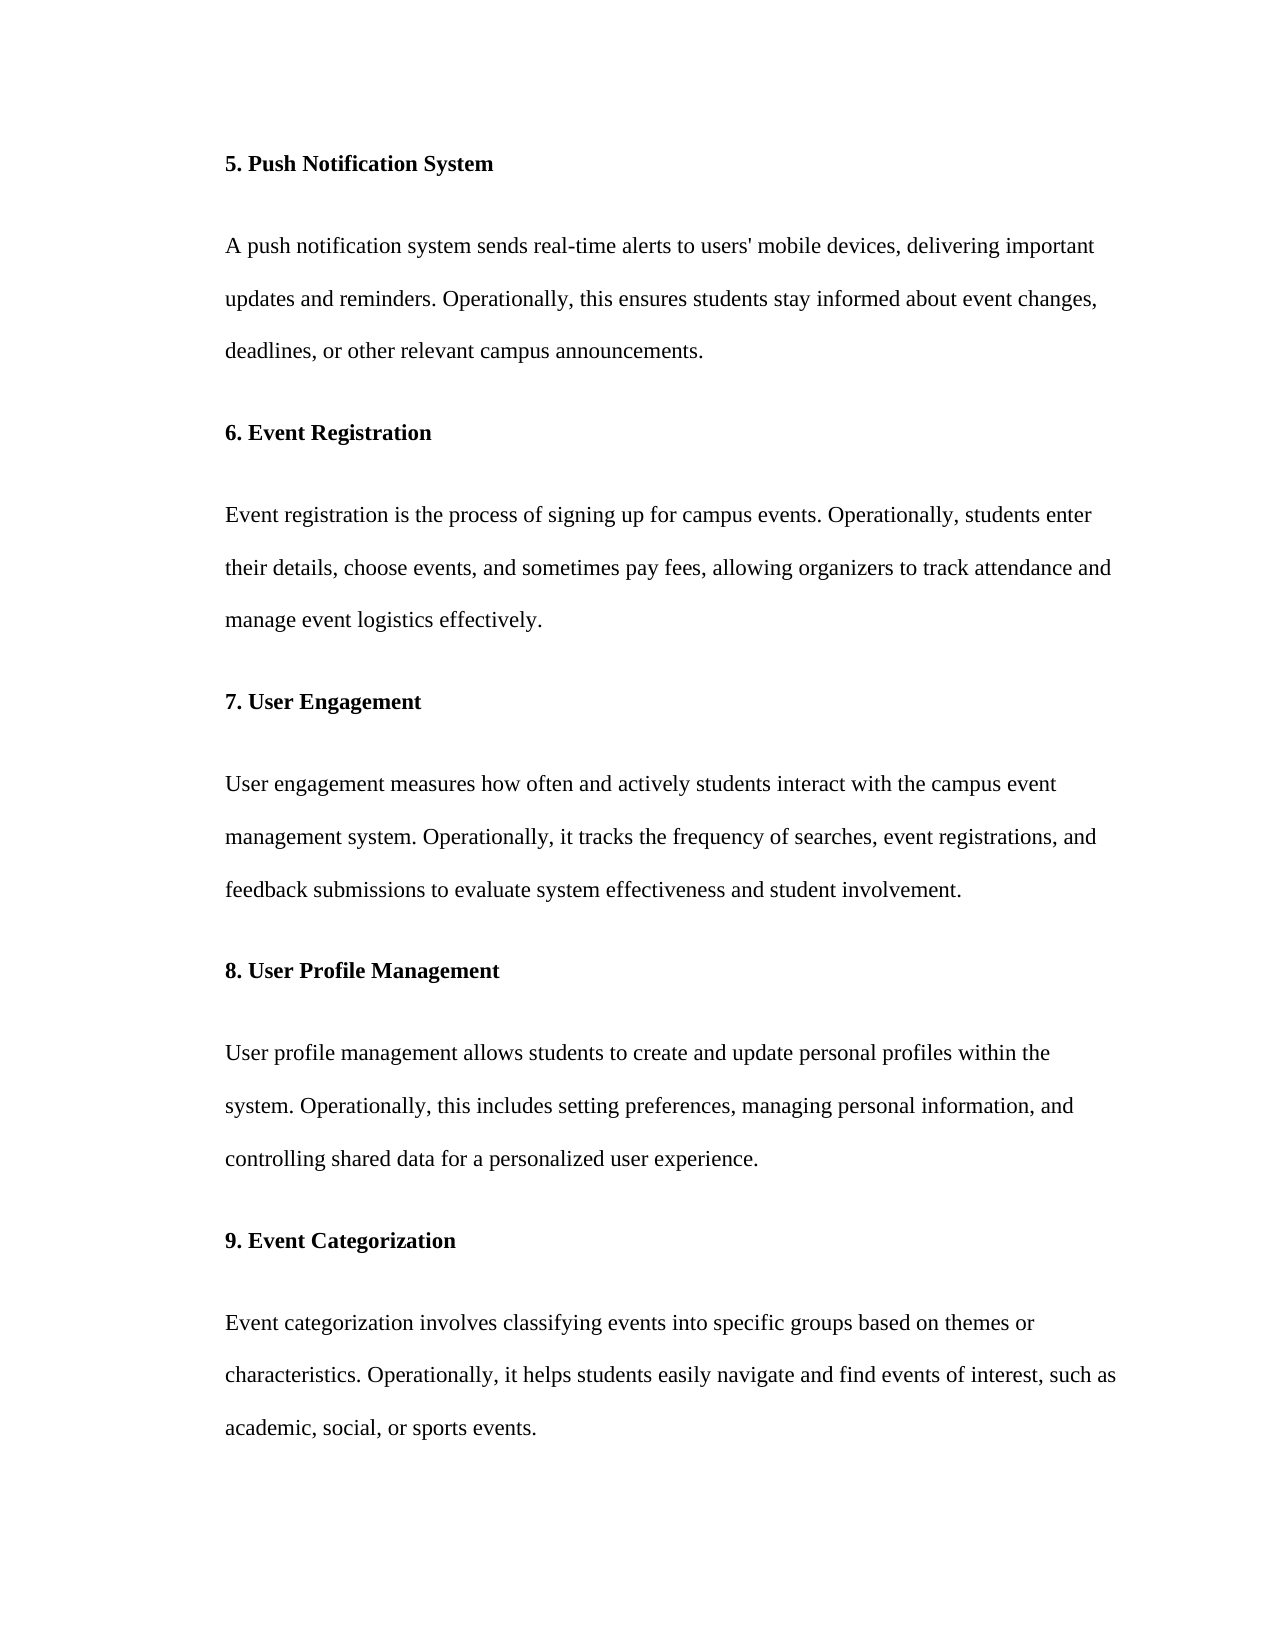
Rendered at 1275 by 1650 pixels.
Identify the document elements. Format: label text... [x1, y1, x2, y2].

text User engagement measures how often and actively students interact with the campus event management system. Operationally, it tracks the frequency of searches, event registrations, and feedback submissions to evaluate system effectiveness and student involvement. [225, 770, 1125, 902]
text Event categorization involves classifying events into specific groups based on themes or characteristics. Operationally, it helps students easily navigate and find events of interest, such as academic, social, or sports events. [225, 1308, 1125, 1440]
text A push notification system sends real-time alerts to users' mobile devices, delivering important updates and reminders. Operationally, this ensures students stay informed about event changes, deadlines, or other relevant campus announcements. [225, 232, 1125, 364]
text 5. Push Notification System [225, 150, 1125, 176]
text 7. User Engagement [225, 688, 1125, 715]
text User profile management allows students to create and update personal profiles within the system. Operationally, this includes setting preferences, managing personal information, and controlling shared data for a personalized user experience. [225, 1039, 1125, 1171]
text 8. User Profile Management [225, 957, 1125, 984]
text 9. Event Categorization [225, 1227, 1125, 1253]
text Event registration is the process of signing up for campus events. Operationally, students enter their details, choose events, and sometimes pay fees, allowing organizers to track attendance and manage event logistics effectively. [225, 501, 1125, 633]
text 6. Event Registration [225, 419, 1125, 446]
